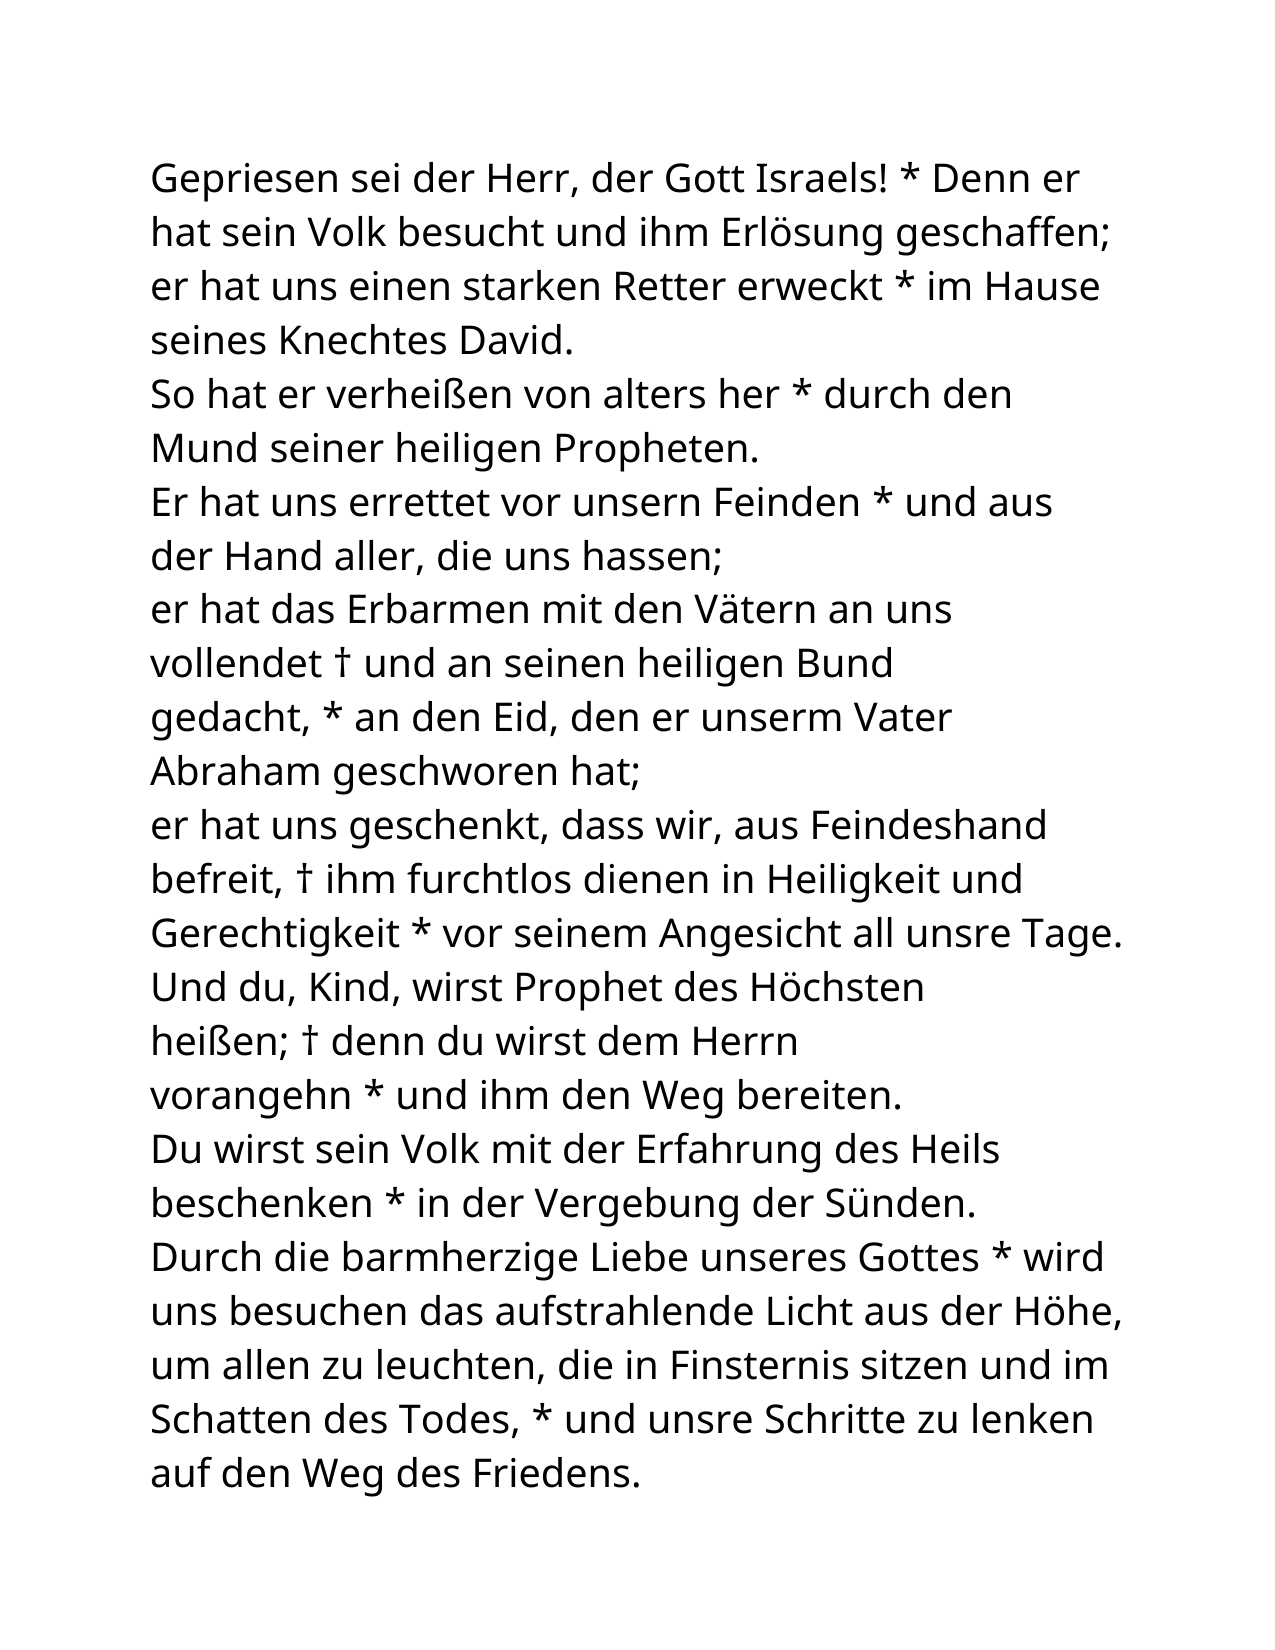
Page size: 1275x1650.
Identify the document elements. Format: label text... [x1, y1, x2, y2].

text er hat uns einen starken Retter erweckt * im Hause seines Knechtes David. [150, 258, 1125, 366]
text Durch die barmherzige Liebe unseres Gottes * wird uns besuchen das aufstrahlende Licht aus der Höhe, [150, 1229, 1125, 1337]
text Du wirst sein Volk mit der Erfahrung des Heils beschenken * in der Vergebung der Sünden. [150, 1121, 1125, 1229]
text So hat er verheißen von alters her * durch den Mund seiner heiligen Propheten. [150, 366, 1125, 474]
text Und du, Kind, wirst Prophet des Höchsten heißen; † denn du wirst dem Herrn vorangehn * und ihm den Weg bereiten. [150, 959, 1125, 1121]
text um allen zu leuchten, die in Finsternis sitzen und im Schatten des Todes, * und unsre Schritte zu lenken auf den Weg des Friedens. [150, 1337, 1125, 1499]
text er hat uns geschenkt, dass wir, aus Feindeshand befreit, † ihm furchtlos dienen in Heiligkeit und Gerechtigkeit * vor seinem Angesicht all unsre Tage. [150, 797, 1125, 959]
text er hat das Erbarmen mit den Vätern an uns vollendet † und an seinen heiligen Bund gedacht, * an den Eid, den er unserm Vater Abraham geschworen hat; [150, 582, 1125, 797]
text Gepriesen sei der Herr, der Gott Israels! * Denn er hat sein Volk besucht und ihm Erlösung geschaffen; [150, 150, 1125, 258]
text Er hat uns errettet vor unsern Feinden * und aus der Hand aller, die uns hassen; [150, 474, 1125, 582]
